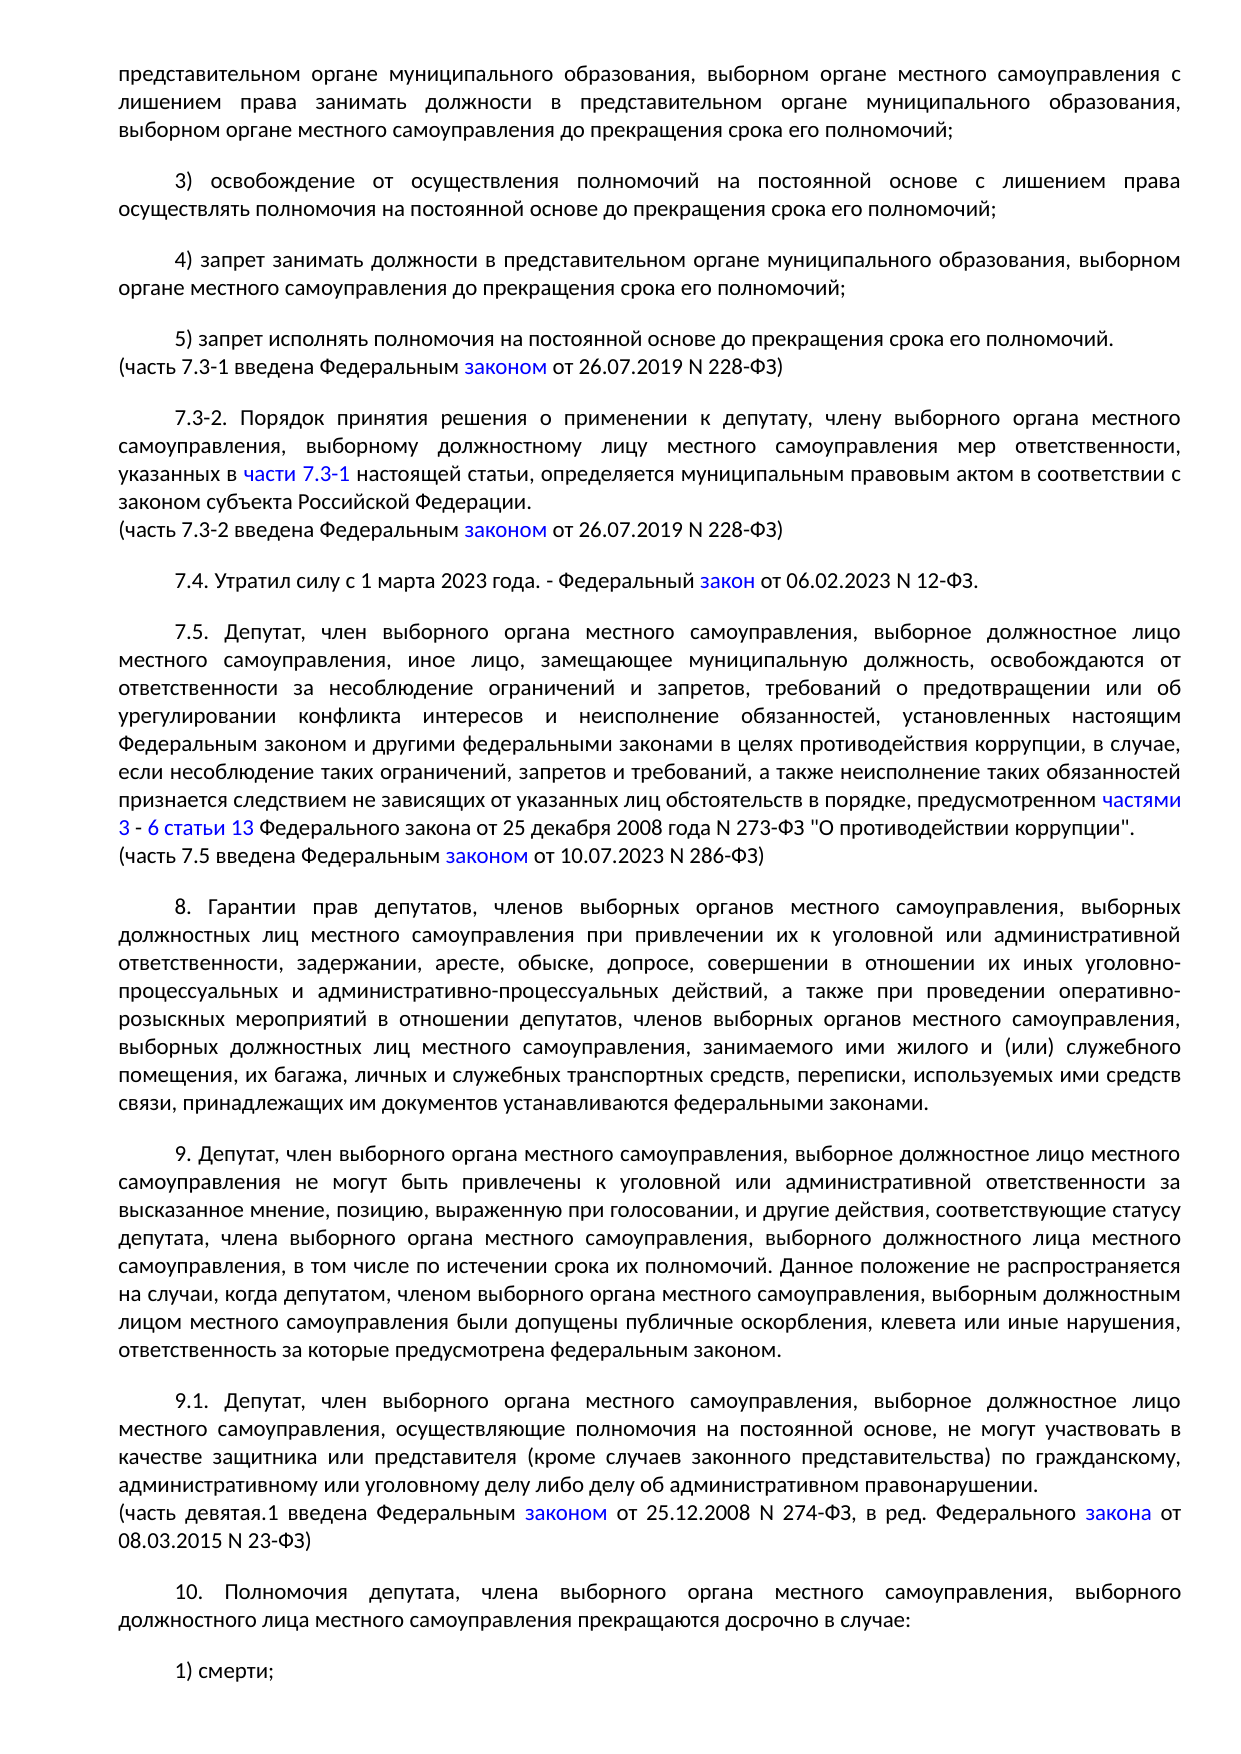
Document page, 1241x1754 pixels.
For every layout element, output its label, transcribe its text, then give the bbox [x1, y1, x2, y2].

text 4) запрет занимать должности в представительном органе муниципального образования, выборном органе местного самоуправления до прекращения срока его полномочий; [118, 245, 1181, 301]
text (часть 7.5 введена Федеральным законом от 10.07.2023 N 286-ФЗ) [118, 841, 1181, 869]
text 9.1. Депутат, член выборного органа местного самоуправления, выборное должностное лицо местного самоуправления, осуществляющие полномочия на постоянной основе, не могут участвовать в качестве защитника или представителя (кроме случаев законного представительства) по гражданскому, административному или уголовному делу либо делу об административном правонарушении. [118, 1386, 1181, 1498]
text (часть 7.3-2 введена Федеральным законом от 26.07.2019 N 228-ФЗ) [118, 515, 1181, 543]
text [118, 59, 1181, 143]
text 10. Полномочия депутата, члена выборного органа местного самоуправления, выборного должностного лица местного самоуправления прекращаются досрочно в случае: [118, 1577, 1181, 1633]
text 7.5. Депутат, член выборного органа местного самоуправления, выборное должностное лицо местного самоуправления, иное лицо, замещающее муниципальную должность, освобождаются от ответственности за несоблюдение ограничений и запретов, требований о предотвращении или об урегулировании конфликта интересов и неисполнение обязанностей, установленных настоящим Федеральным законом и другими федеральными законами в целях противодействия коррупции, в случае, если несоблюдение таких ограничений, запретов и требований, а также неисполнение таких обязанностей признается следствием не зависящих от указанных лиц обстоятельств в порядке, предусмотренном частями 3 - 6 статьи 13 Федерального закона от 25 декабря 2008 года N 273-ФЗ "О противодействии коррупции". [118, 617, 1181, 841]
text 3) освобождение от осуществления полномочий на постоянной основе с лишением права осуществлять полномочия на постоянной основе до прекращения срока его полномочий; [118, 166, 1181, 222]
text 8. Гарантии прав депутатов, членов выборных органов местного самоуправления, выборных должностных лиц местного самоуправления при привлечении их к уголовной или административной ответственности, задержании, аресте, обыске, допросе, совершении в отношении их иных уголовно-процессуальных и административно-процессуальных действий, а также при проведении оперативно-розыскных мероприятий в отношении депутатов, членов выборных органов местного самоуправления, выборных должностных лиц местного самоуправления, занимаемого ими жилого и (или) служебного помещения, их багажа, личных и служебных транспортных средств, переписки, используемых ими средств связи, принадлежащих им документов устанавливаются федеральными законами. [118, 892, 1181, 1116]
text 7.3-2. Порядок принятия решения о применении к депутату, члену выборного органа местного самоуправления, выборному должностному лицу местного самоуправления мер ответственности, указанных в части 7.3-1 настоящей статьи, определяется муниципальным правовым актом в соответствии с законом субъекта Российской Федерации. [118, 403, 1181, 515]
text 9. Депутат, член выборного органа местного самоуправления, выборное должностное лицо местного самоуправления не могут быть привлечены к уголовной или административной ответственности за высказанное мнение, позицию, выраженную при голосовании, и другие действия, соответствующие статусу депутата, члена выборного органа местного самоуправления, выборного должностного лица местного самоуправления, в том числе по истечении срока их полномочий. Данное положение не распространяется на случаи, когда депутатом, членом выборного органа местного самоуправления, выборным должностным лицом местного самоуправления были допущены публичные оскорбления, клевета или иные нарушения, ответственность за которые предусмотрена федеральным законом. [118, 1139, 1181, 1363]
text 5) запрет исполнять полномочия на постоянной основе до прекращения срока его полномочий. [118, 324, 1181, 352]
text (часть девятая.1 введена Федеральным законом от 25.12.2008 N 274-ФЗ, в ред. Федерального закона от 08.03.2015 N 23-ФЗ) [118, 1498, 1181, 1554]
text 1) смерти; [118, 1656, 1181, 1684]
text 7.4. Утратил силу с 1 марта 2023 года. - Федеральный закон от 06.02.2023 N 12-ФЗ. [118, 566, 1181, 594]
text (часть 7.3-1 введена Федеральным законом от 26.07.2019 N 228-ФЗ) [118, 352, 1181, 380]
